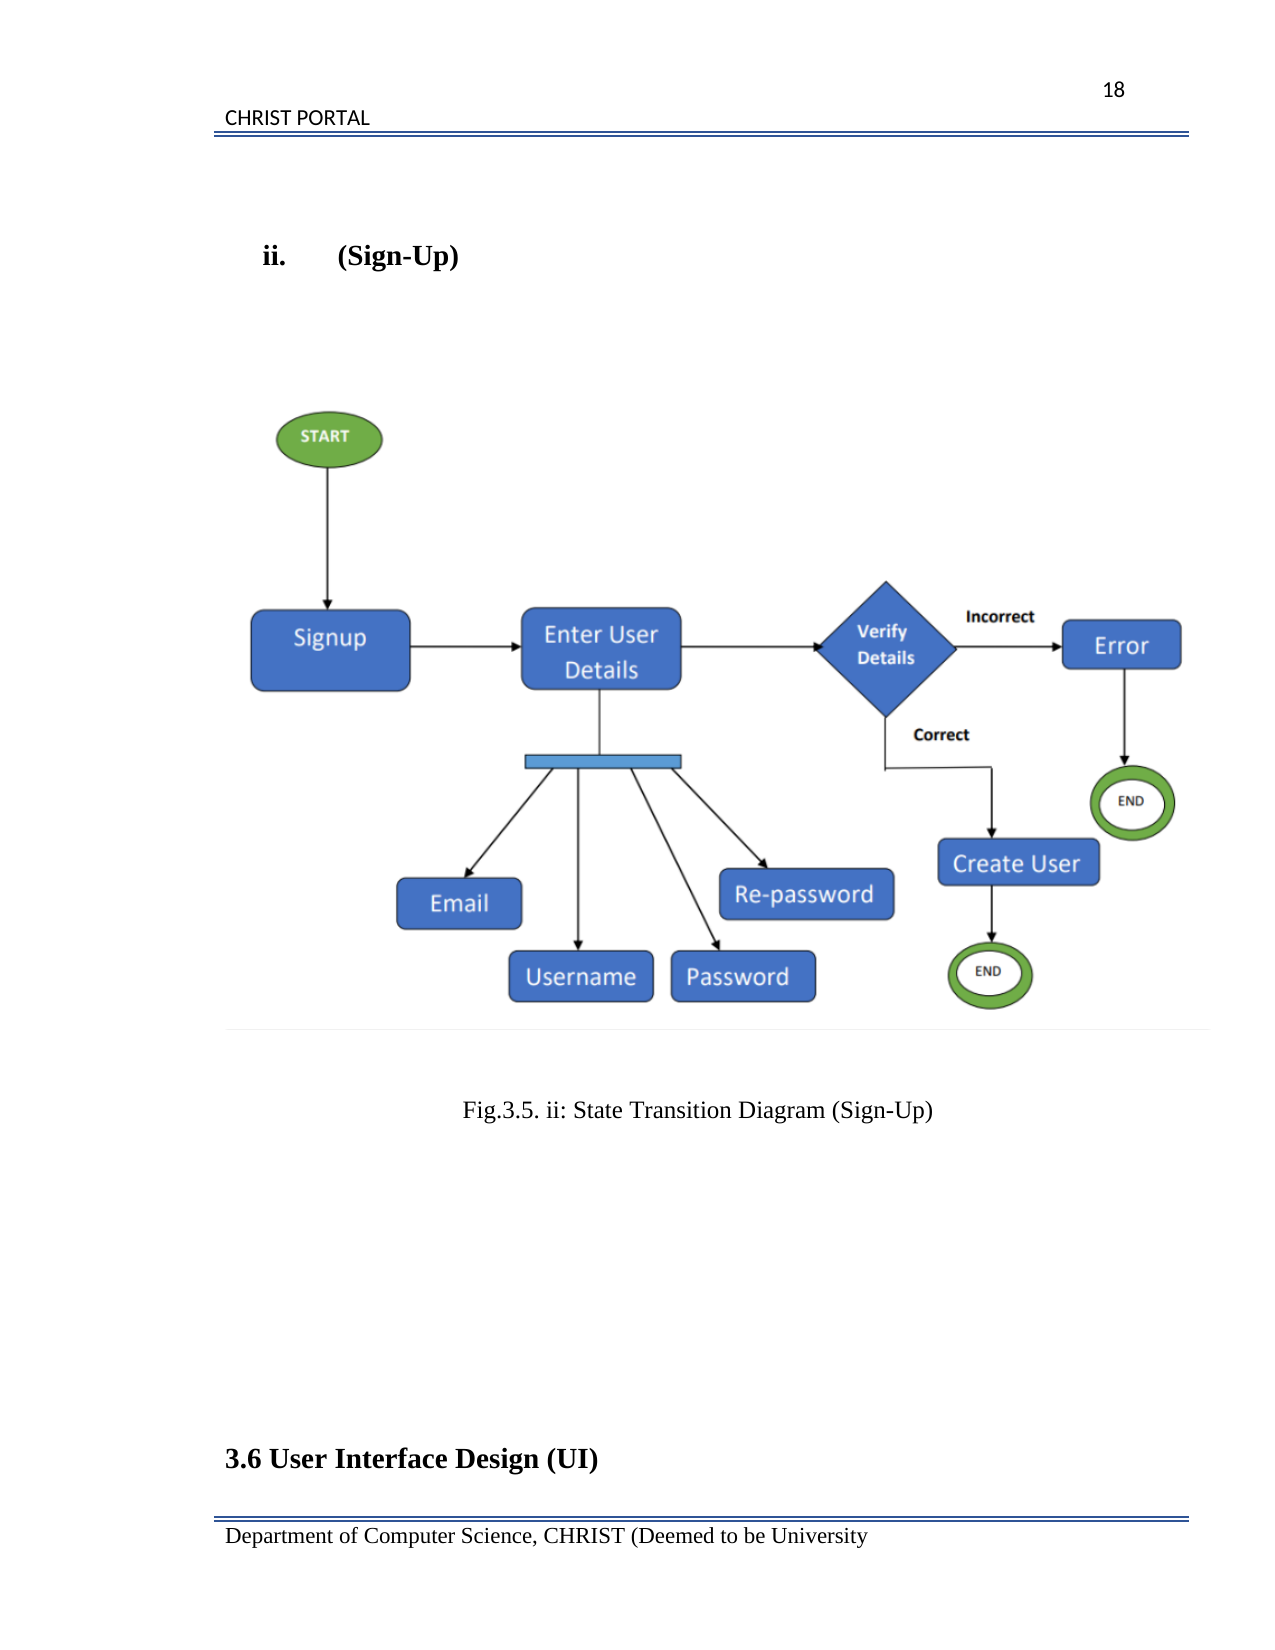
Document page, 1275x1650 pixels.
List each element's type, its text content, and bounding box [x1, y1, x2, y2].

text Fig.3.5. ii: State Transition Diagram (Sign-Up) [375, 1095, 1125, 1124]
picture [228, 400, 1208, 1027]
text 3.6 User Interface Design (UI) [225, 1442, 1125, 1475]
list (Sign-Up) [262, 238, 1125, 271]
